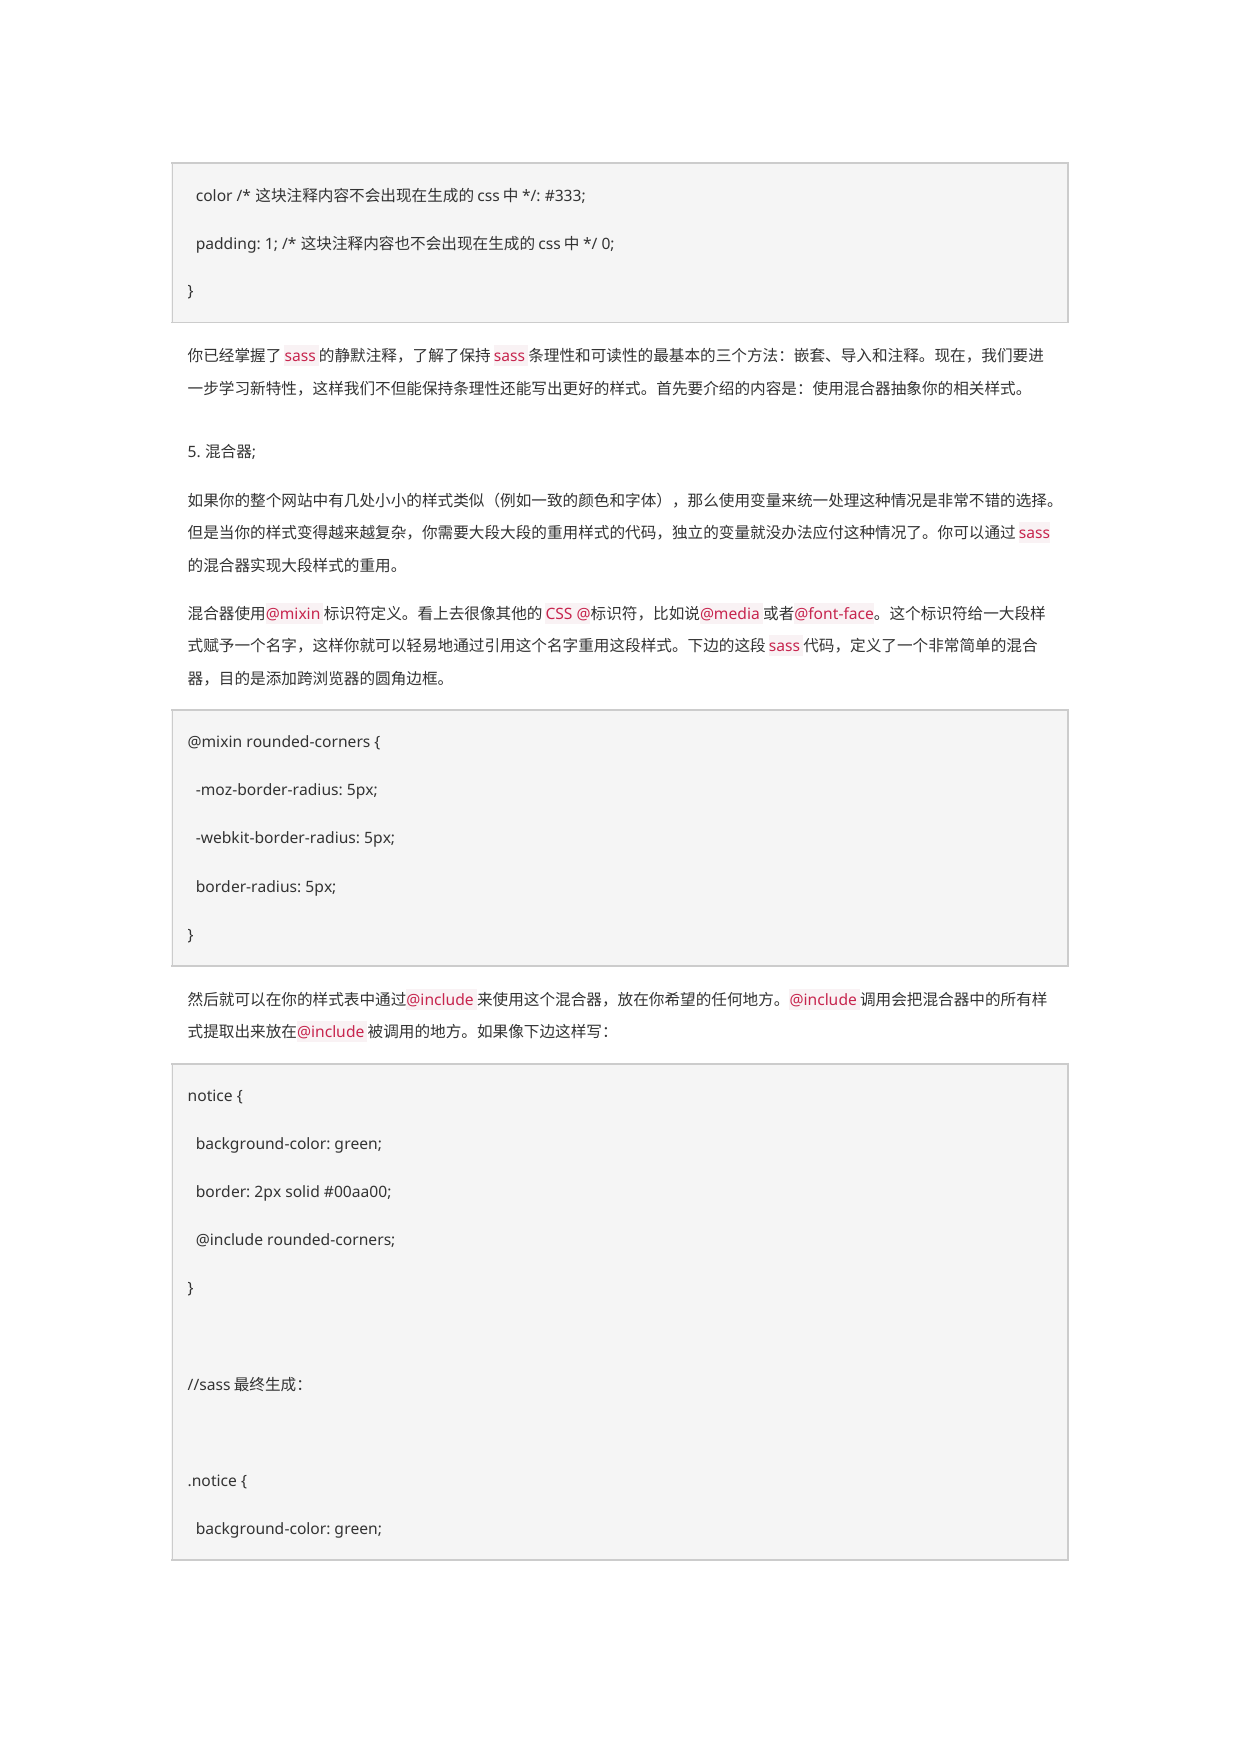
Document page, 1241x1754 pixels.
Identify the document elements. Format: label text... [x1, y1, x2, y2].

text @include rounded-corners; [173, 1207, 1067, 1255]
text } [173, 1255, 1067, 1303]
text padding: 1; /* 这块注释内容也不会出现在生成的css中 */ 0; [173, 210, 1067, 258]
text .notice { [173, 1448, 1067, 1496]
text background-color: green; [173, 1111, 1067, 1159]
text border: 2px solid #00aa00; [173, 1159, 1067, 1207]
text 5. 混合器; [187, 435, 1053, 467]
text -moz-border-radius: 5px; [173, 757, 1067, 806]
text 你已经掌握了sass的静默注释，了解了保持sass条理性和可读性的最基本的三个方法：嵌套、导入和注释。现在，我们要进一步学习新特性，这样我们不但能保持条理性还能写出更好的样式。首先要介绍的内容是：使用混合器抽象你的相关样式。 [187, 339, 1053, 404]
text color /* 这块注释内容不会出现在生成的css中 */: #333; [173, 164, 1067, 210]
text } [173, 258, 1067, 322]
text background-color: green; [173, 1496, 1067, 1559]
text 混合器使用@mixin标识符定义。看上去很像其他的CSS @标识符，比如说@media或者@font-face。这个标识符给一大段样式赋予一个名字，这样你就可以轻易地通过引用这个名字重用这段样式。下边的这段sass代码，定义了一个非常简单的混合器，目的是添加跨浏览器的圆角边框。 [187, 596, 1053, 694]
text @mixin rounded-corners { [173, 711, 1067, 757]
text border-radius: 5px; [173, 854, 1067, 902]
text } [173, 902, 1067, 965]
text -webkit-border-radius: 5px; [173, 806, 1067, 854]
text 然后就可以在你的样式表中通过@include来使用这个混合器，放在你希望的任何地方。@include调用会把混合器中的所有样式提取出来放在@include被调用的地方。如果像下边这样写： [187, 982, 1053, 1047]
text 如果你的整个网站中有几处小小的样式类似（例如一致的颜色和字体），那么使用变量来统一处理这种情况是非常不错的选择。但是当你的样式变得越来越复杂，你需要大段大段的重用样式的代码，独立的变量就没办法应付这种情况了。你可以通过sass的混合器实现大段样式的重用。 [187, 483, 1053, 581]
text notice { [173, 1065, 1067, 1111]
text //sass最终生成： [173, 1352, 1067, 1400]
